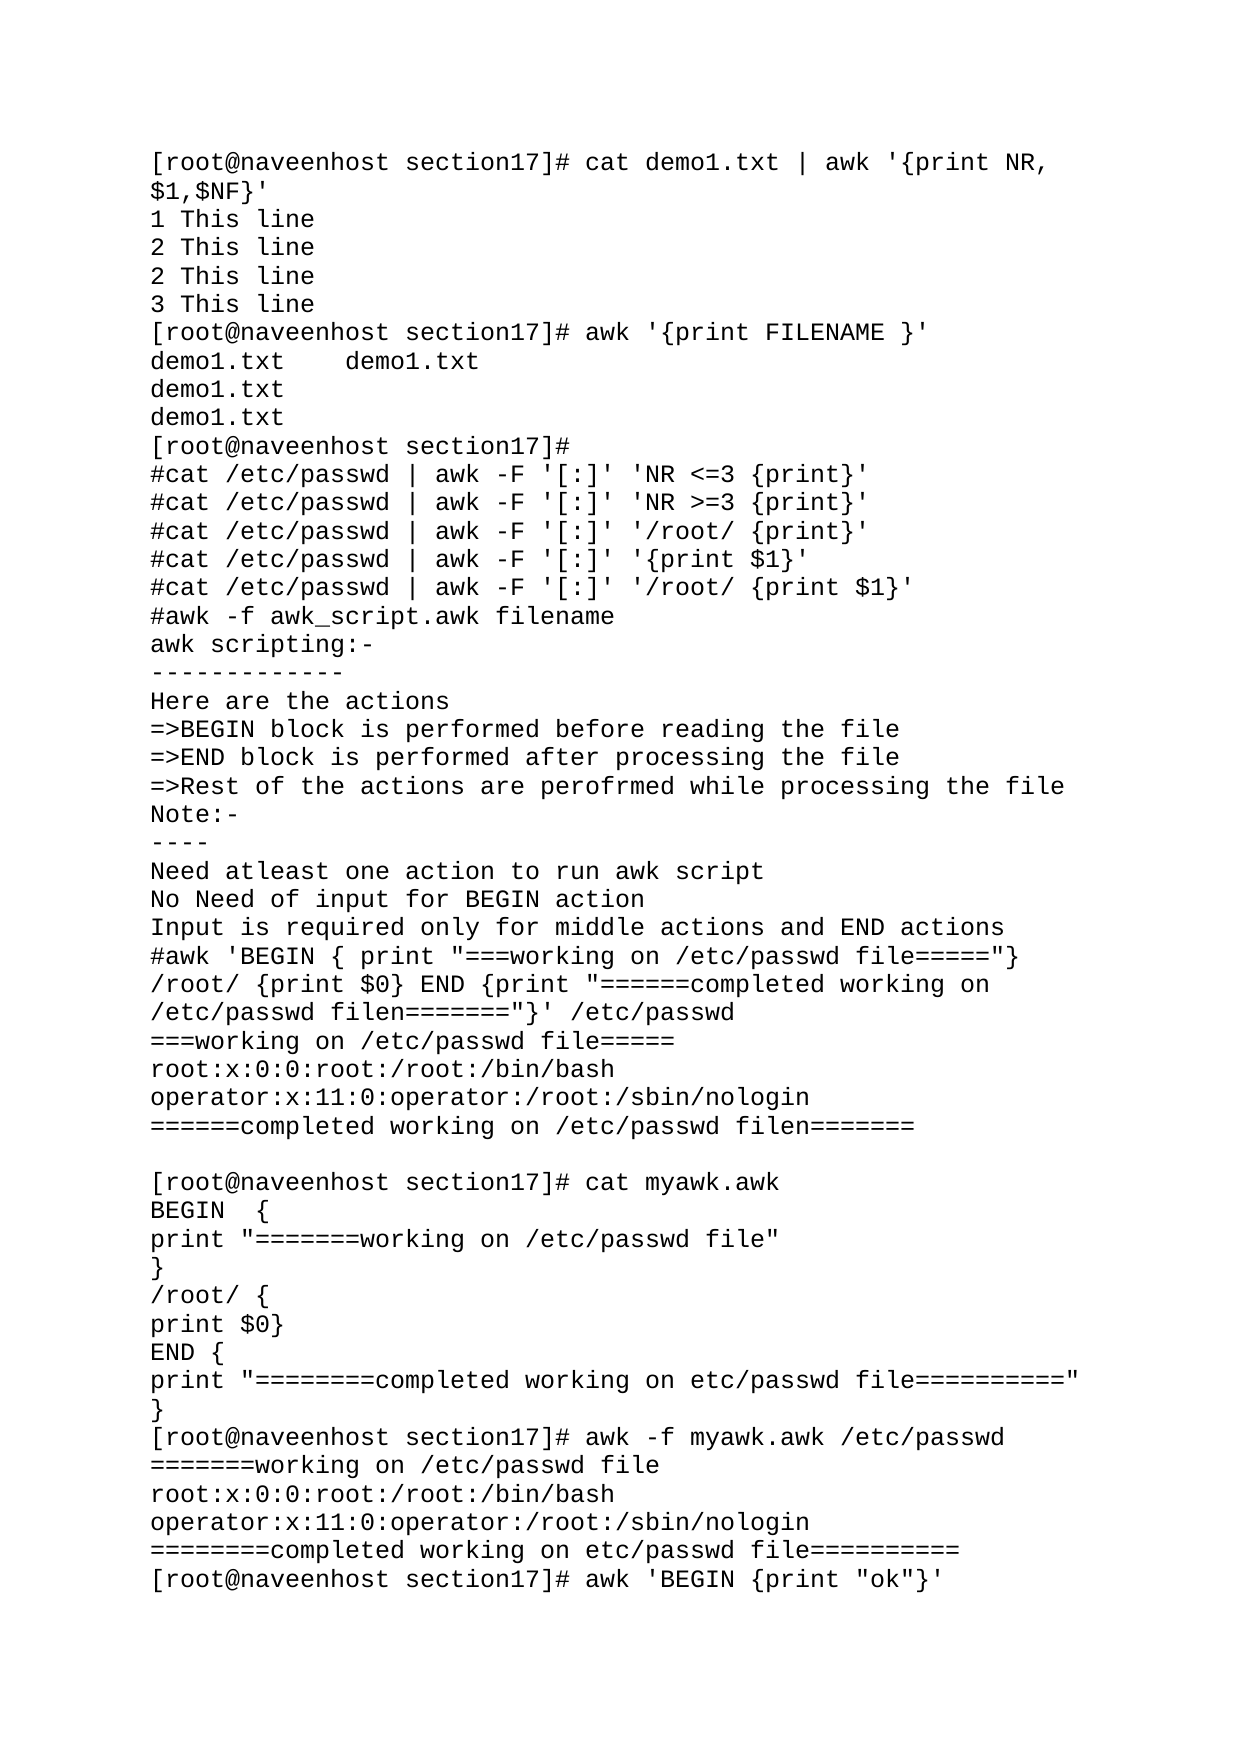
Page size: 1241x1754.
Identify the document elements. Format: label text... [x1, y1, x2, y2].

text 3 This line [150, 292, 1090, 320]
text No Need of input for BEGIN action [150, 887, 1090, 915]
text =======working on /etc/passwd file [150, 1453, 1090, 1481]
text operator:x:11:0:operator:/root:/sbin/nologin [150, 1510, 1090, 1538]
text #cat /etc/passwd | awk -F '[:]' 'NR >=3 {print}' [150, 490, 1090, 518]
text [root@naveenhost section17]# awk 'BEGIN {print "ok"}' [150, 1566, 1090, 1595]
text #cat /etc/passwd | awk -F '[:]' 'NR <=3 {print}' [150, 462, 1090, 490]
text } [150, 1255, 1090, 1283]
text [root@naveenhost section17]# [150, 433, 1090, 462]
text print "=======working on /etc/passwd file" [150, 1226, 1090, 1255]
text /root/ { [150, 1283, 1090, 1311]
text ========completed working on etc/passwd file========== [150, 1538, 1090, 1566]
text END { [150, 1340, 1090, 1368]
text [root@naveenhost section17]# awk '{print FILENAME }' demo1.txt demo1.txt [150, 320, 1090, 377]
text root:x:0:0:root:/root:/bin/bash [150, 1481, 1090, 1510]
text } [150, 1396, 1090, 1425]
text =>Rest of the actions are perofrmed while processing the file [150, 773, 1090, 802]
text 2 This line [150, 235, 1090, 263]
text BEGIN { [150, 1198, 1090, 1226]
text #cat /etc/passwd | awk -F '[:]' '{print $1}' [150, 547, 1090, 575]
text Input is required only for middle actions and END actions [150, 915, 1090, 943]
text ===working on /etc/passwd file===== [150, 1028, 1090, 1057]
text demo1.txt [150, 405, 1090, 433]
text 1 This line [150, 207, 1090, 235]
text ======completed working on /etc/passwd filen======= [150, 1113, 1090, 1142]
text demo1.txt [150, 377, 1090, 405]
text ---- [150, 830, 1090, 858]
text print $0} [150, 1311, 1090, 1340]
text #cat /etc/passwd | awk -F '[:]' '/root/ {print $1}' [150, 575, 1090, 603]
text =>END block is performed after processing the file [150, 745, 1090, 773]
text #awk 'BEGIN { print "===working on /etc/passwd file====="} /root/ {print $0} END {print "======completed working on /etc/passwd filen======="}' /etc/passwd [150, 943, 1090, 1028]
text #awk -f awk_script.awk filename [150, 603, 1090, 632]
text 2 This line [150, 263, 1090, 292]
text #cat /etc/passwd | awk -F '[:]' '/root/ {print}' [150, 518, 1090, 547]
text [150, 150, 1090, 207]
text =>BEGIN block is performed before reading the file [150, 717, 1090, 745]
text Need atleast one action to run awk script [150, 858, 1090, 887]
text Here are the actions [150, 688, 1090, 717]
text operator:x:11:0:operator:/root:/sbin/nologin [150, 1085, 1090, 1113]
text Note:- [150, 802, 1090, 830]
text [root@naveenhost section17]# cat myawk.awk [150, 1170, 1090, 1198]
text awk scripting:- [150, 632, 1090, 660]
text print "========completed working on etc/passwd file==========" [150, 1368, 1090, 1396]
text ------------- [150, 660, 1090, 688]
text root:x:0:0:root:/root:/bin/bash [150, 1057, 1090, 1085]
text [root@naveenhost section17]# awk -f myawk.awk /etc/passwd [150, 1425, 1090, 1453]
